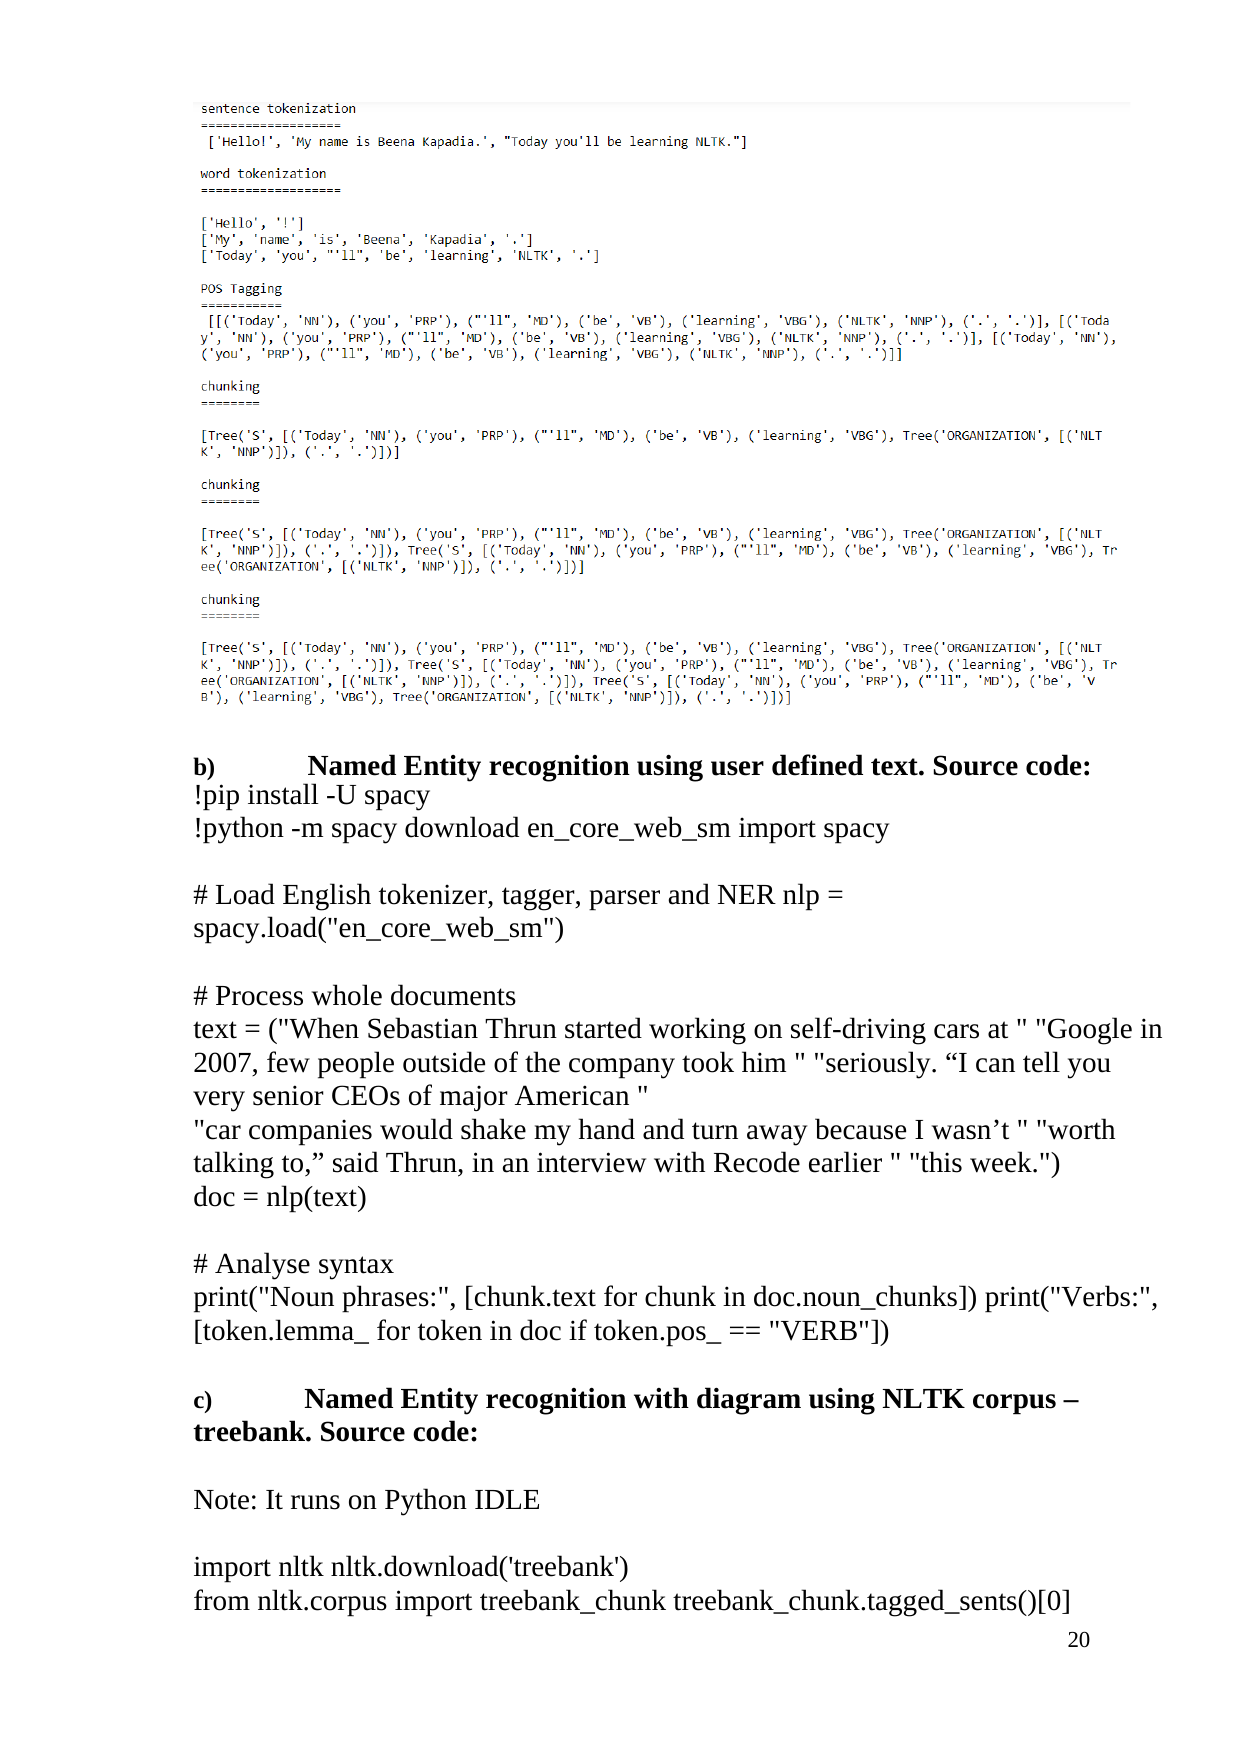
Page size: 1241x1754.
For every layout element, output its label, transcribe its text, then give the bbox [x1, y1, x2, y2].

text Note: It runs on Python IDLE [193, 1482, 1165, 1516]
text !python -m spacy download en_core_web_sm import spacy [193, 810, 1165, 843]
text doc = nlp(text) [193, 1179, 1165, 1212]
text # Process whole documents [193, 978, 1165, 1011]
text import nltk nltk.download('treebank') [193, 1549, 1165, 1583]
text !pip install -U spacy [193, 782, 1165, 810]
text print("Noun phrases:", [chunk.text for chunk in doc.noun_chunks]) print("Verbs:", [token.lemma_ for token in doc if token.pos_ == "VERB"]) [193, 1279, 1165, 1347]
text # Analyse syntax [193, 1246, 1165, 1279]
text text = ("When Sebastian Thrun started working on self-driving cars at " "Google in 2007, few people outside of the company took him " "seriously. “I can tell you very senior CEOs of major American " [193, 1011, 1165, 1112]
subtitle Named Entity recognition with diagram using NLTK corpus – treebank. Source code: [193, 1381, 1165, 1448]
subtitle Named Entity recognition using user defined text. Source code: [193, 748, 1165, 782]
text "car companies would shake my hand and turn away because I wasn’t " "worth talking to,” said Thrun, in an interview with Recode earlier " "this week.") [193, 1112, 1165, 1179]
text from nltk.corpus import treebank_chunk treebank_chunk.tagged_sents()[0] [193, 1583, 1165, 1616]
picture [193, 102, 1131, 714]
text # Load English tokenizer, tagger, parser and NER nlp = spacy.load("en_core_web_sm") [193, 877, 1165, 944]
